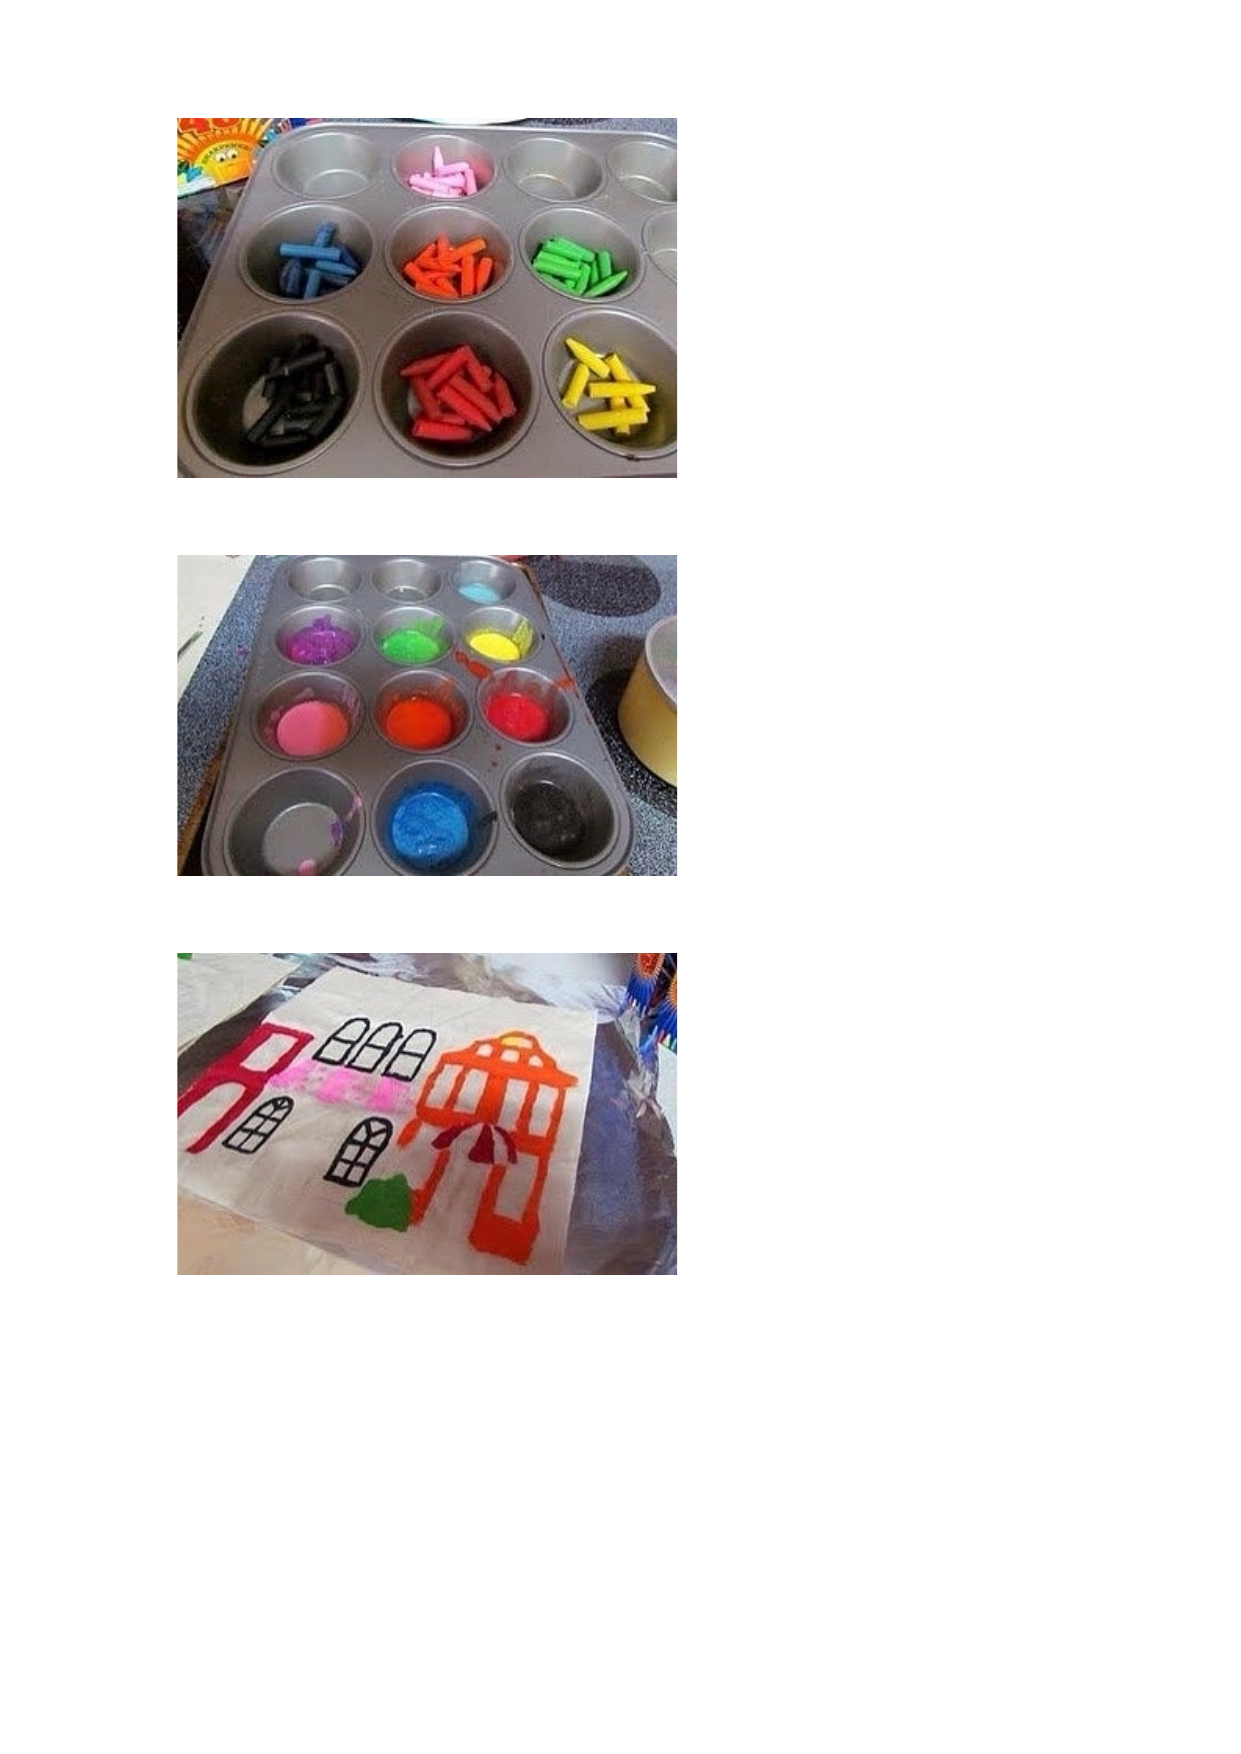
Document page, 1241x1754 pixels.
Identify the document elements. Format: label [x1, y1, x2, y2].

picture [177, 953, 678, 1275]
picture [177, 118, 678, 478]
picture [177, 555, 678, 876]
